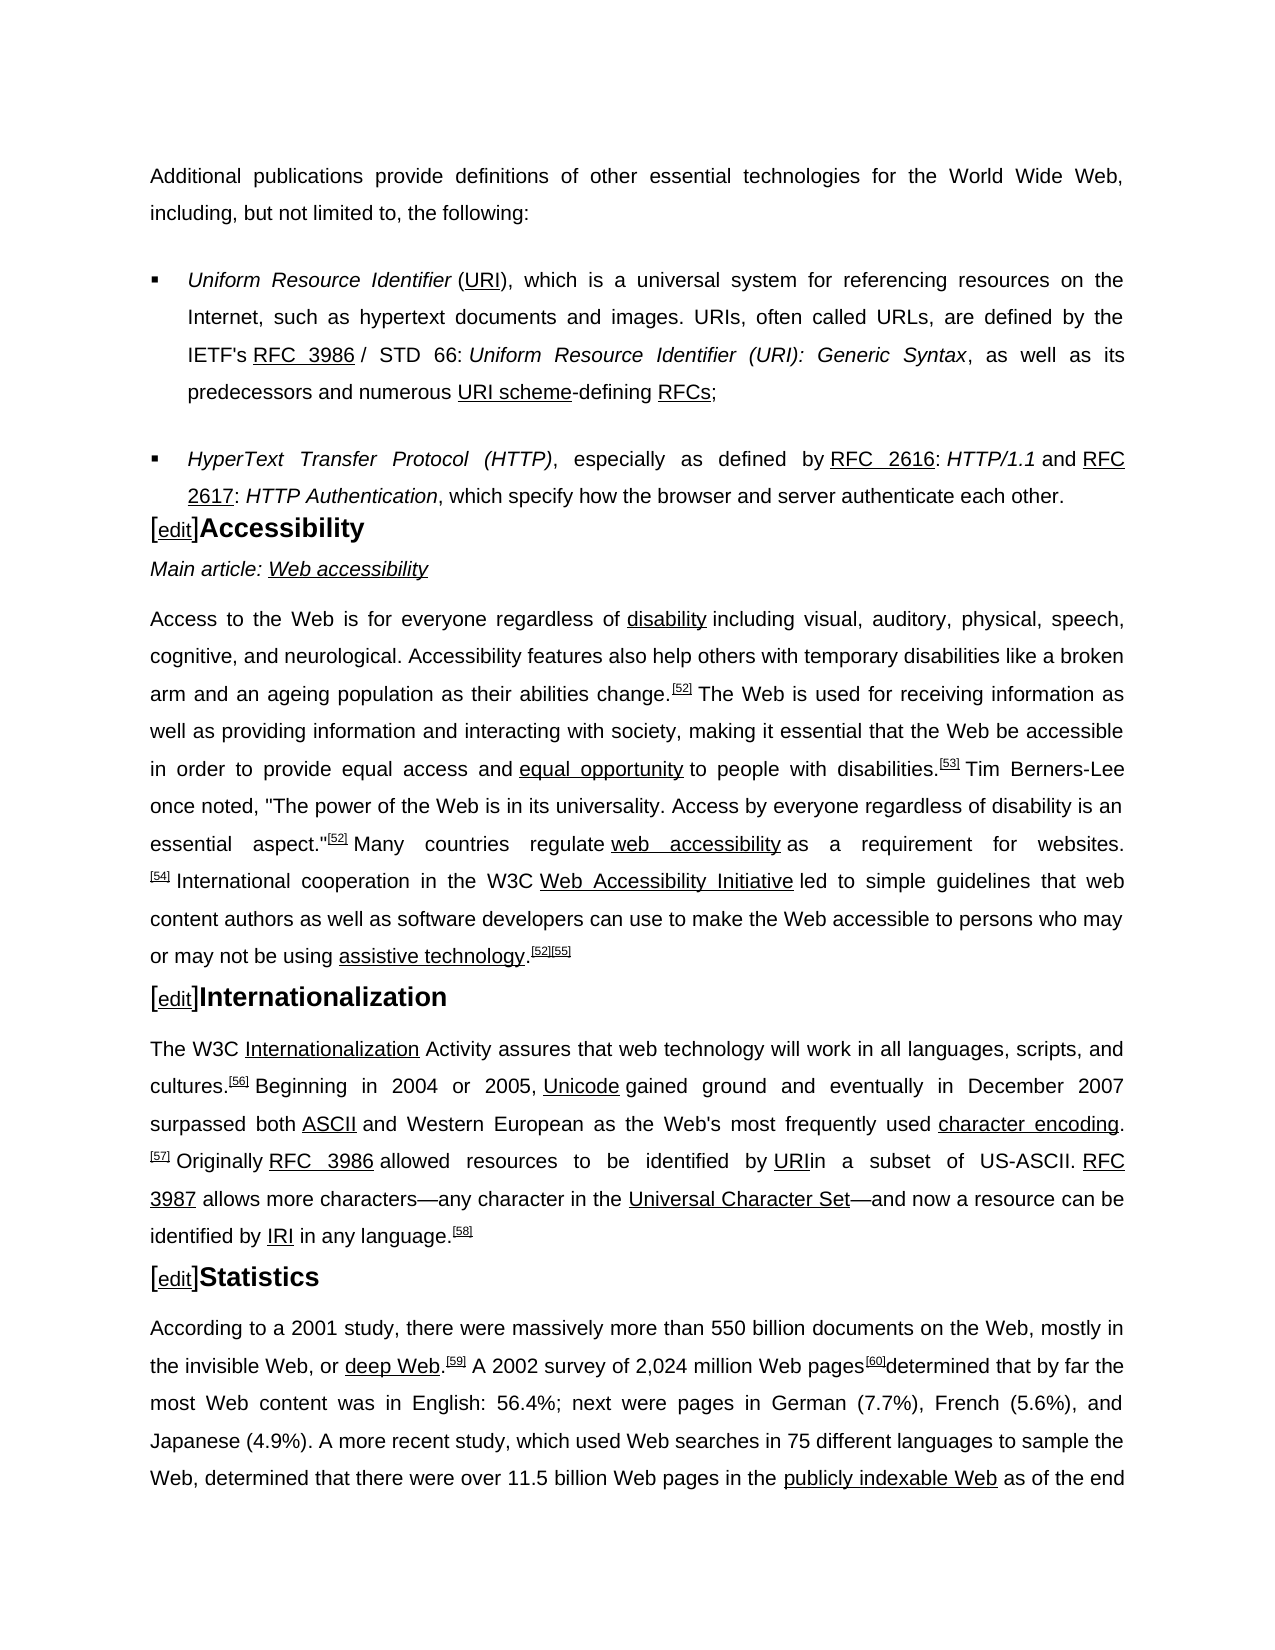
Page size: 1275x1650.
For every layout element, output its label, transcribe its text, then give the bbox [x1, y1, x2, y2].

text Additional publications provide definitions of other essential technologies for the World Wide Web, including, but not limited to, the following: [150, 150, 1125, 225]
list Uniform Resource Identifier (URI), which is a universal system for referencing resources on the Internet, such as hypertext documents and images. URIs, often called URLs, are defined by the IETF's RFC 3986 / STD 66: Uniform Resource Identifier (URI): Generic Syntax, as well as its predecessors and numerous URI scheme-defining RFCs; [150, 254, 1125, 404]
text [150, 1303, 1125, 1490]
text Access to the Web is for everyone regardless of disability including visual, auditory, physical, speech, cognitive, and neurological. Accessibility features also help others with temporary disabilities like a broken arm and an ageing population as their abilities change.[52] The Web is used for receiving information as well as providing information and interacting with society, making it essential that the Web be accessible in order to provide equal access and equal opportunity to people with disabilities.[53] Tim Berners-Lee once noted, "The power of the Web is in its universality. Access by everyone regardless of disability is an essential aspect."[52] Many countries regulate web accessibility as a requirement for websites.[54] International cooperation in the W3C Web Accessibility Initiative led to simple guidelines that web content authors as well as software developers can use to make the Web accessible to persons who may or may not be using assistive technology.[52][55] [150, 593, 1125, 968]
text [edit]Internationalization [150, 980, 1125, 1013]
text Main article: Web accessibility [150, 551, 1125, 580]
text [edit]Accessibility [150, 511, 1125, 543]
text [edit]Statistics [150, 1260, 1125, 1293]
list HyperText Transfer Protocol (HTTP), especially as defined by RFC 2616: HTTP/1.1 and RFC 2617: HTTP Authentication, which specify how the browser and server authenticate each other. [150, 433, 1125, 508]
text The W3C Internationalization Activity assures that web technology will work in all languages, scripts, and cultures.[56] Beginning in 2004 or 2005, Unicode gained ground and eventually in December 2007 surpassed both ASCII and Western European as the Web's most frequently used character encoding.[57] Originally RFC 3986 allowed resources to be identified by URIin a subset of US-ASCII. RFC 3987 allows more characters—any character in the Universal Character Set—and now a resource can be identified by IRI in any language.[58] [150, 1023, 1125, 1248]
